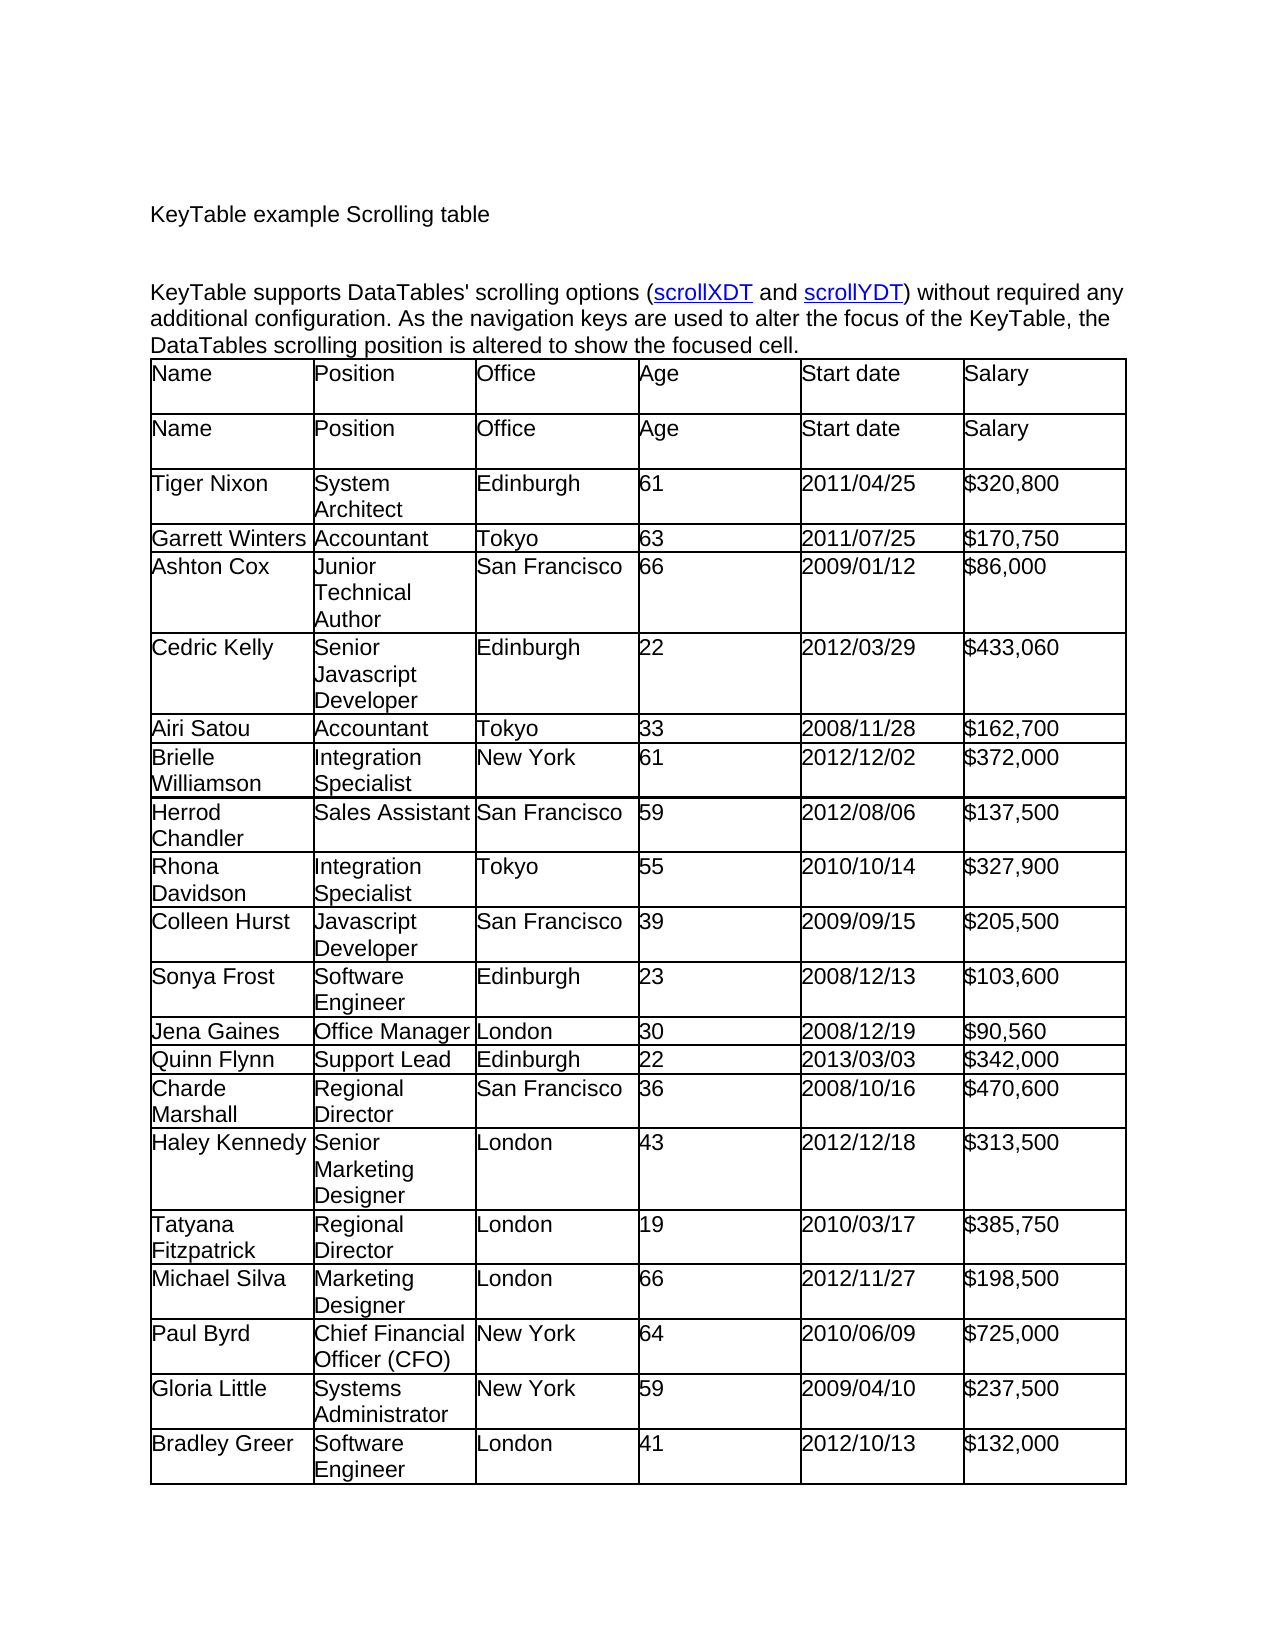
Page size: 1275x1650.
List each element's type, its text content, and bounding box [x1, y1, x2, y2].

table_cell 2008/11/28 [802, 715, 963, 742]
table_cell 22 [640, 634, 800, 713]
table_cell 22 [640, 1046, 800, 1072]
table_header Start date [802, 360, 963, 413]
table_cell Haley Kennedy [152, 1129, 313, 1208]
table_cell Sales Assistant [315, 799, 475, 851]
table_cell Cedric Kelly [152, 634, 313, 713]
table_cell Regional Director [315, 1075, 475, 1127]
table_header Salary [965, 360, 1125, 413]
table_cell Marketing Designer [315, 1265, 475, 1318]
table_cell 2013/03/03 [802, 1046, 963, 1072]
table_cell Gloria Little [152, 1375, 313, 1428]
table_cell Michael Silva [152, 1265, 313, 1318]
table_cell $86,000 [965, 553, 1125, 632]
table_cell Junior Technical Author [315, 553, 475, 632]
table_cell Integration Specialist [315, 853, 475, 906]
table_cell San Francisco [477, 553, 638, 632]
table_cell System Architect [315, 470, 475, 522]
table_cell 2012/11/27 [802, 1265, 963, 1318]
table_cell London [477, 1018, 638, 1044]
table_cell 23 [640, 963, 800, 1016]
table_cell Office [477, 415, 638, 468]
table_cell 66 [640, 553, 800, 632]
table_cell Quinn Flynn [152, 1046, 313, 1072]
table_cell 41 [640, 1430, 800, 1482]
table_cell Start date [802, 415, 963, 468]
table_cell Senior Marketing Designer [315, 1129, 475, 1208]
table_cell $103,600 [965, 963, 1125, 1016]
table_cell $470,600 [965, 1075, 1125, 1127]
table_cell 2008/12/13 [802, 963, 963, 1016]
table_cell Chief Financial Officer (CFO) [315, 1320, 475, 1373]
table_cell $205,500 [965, 908, 1125, 961]
table_cell London [477, 1265, 638, 1318]
table_cell $342,000 [965, 1046, 1125, 1072]
table_cell San Francisco [477, 1075, 638, 1127]
table_cell Office Manager [315, 1018, 475, 1044]
table_header Name [152, 360, 313, 413]
table_cell Systems Administrator [315, 1375, 475, 1428]
table_cell 63 [640, 525, 800, 551]
table_cell Edinburgh [477, 470, 638, 522]
table_cell Javascript Developer [315, 908, 475, 961]
table_cell Age [640, 415, 800, 468]
table_cell Tokyo [477, 715, 638, 742]
table_cell 2012/12/02 [802, 744, 963, 796]
table_cell Rhona Davidson [152, 853, 313, 906]
table_cell Regional Director [315, 1211, 475, 1263]
table_cell London [477, 1129, 638, 1208]
table_cell Edinburgh [477, 1046, 638, 1072]
table_cell 2009/01/12 [802, 553, 963, 632]
table_cell Edinburgh [477, 634, 638, 713]
table_cell Sonya Frost [152, 963, 313, 1016]
table_cell 64 [640, 1320, 800, 1373]
table_cell 30 [640, 1018, 800, 1044]
table_cell Herrod Chandler [152, 799, 313, 851]
table_cell New York [477, 1375, 638, 1428]
table_cell 59 [640, 1375, 800, 1428]
table_cell 2010/06/09 [802, 1320, 963, 1373]
table_cell 2012/10/13 [802, 1430, 963, 1482]
table_cell Name [152, 415, 313, 468]
table_cell Support Lead [315, 1046, 475, 1072]
table_cell 2011/07/25 [802, 525, 963, 551]
table_header Office [477, 360, 638, 413]
table_cell $137,500 [965, 799, 1125, 851]
table_cell 61 [640, 470, 800, 522]
table_cell Tokyo [477, 525, 638, 551]
table_cell Accountant [315, 715, 475, 742]
table_cell $170,750 [965, 525, 1125, 551]
table_cell Garrett Winters [152, 525, 313, 551]
table_header Position [315, 360, 475, 413]
table_cell 2012/03/29 [802, 634, 963, 713]
table_cell $372,000 [965, 744, 1125, 796]
table_cell 55 [640, 853, 800, 906]
table_cell Accountant [315, 525, 475, 551]
table_cell 2010/03/17 [802, 1211, 963, 1263]
table_cell Software Engineer [315, 963, 475, 1016]
table_cell 2012/08/06 [802, 799, 963, 851]
table_cell $162,700 [965, 715, 1125, 742]
table_cell 59 [640, 799, 800, 851]
table_cell 39 [640, 908, 800, 961]
table_cell 66 [640, 1265, 800, 1318]
table_cell 61 [640, 744, 800, 796]
table_cell Charde Marshall [152, 1075, 313, 1127]
table_cell $132,000 [965, 1430, 1125, 1482]
table_cell Tokyo [477, 853, 638, 906]
table_cell $433,060 [965, 634, 1125, 713]
table_header Age [640, 360, 800, 413]
table_cell $327,900 [965, 853, 1125, 906]
table_cell $198,500 [965, 1265, 1125, 1318]
table_cell 2010/10/14 [802, 853, 963, 906]
table_cell 36 [640, 1075, 800, 1127]
table_cell 2009/09/15 [802, 908, 963, 961]
table_cell $313,500 [965, 1129, 1125, 1208]
table_cell Brielle Williamson [152, 744, 313, 796]
table_cell 43 [640, 1129, 800, 1208]
text KeyTable example Scrolling table [150, 201, 1125, 228]
table_cell Position [315, 415, 475, 468]
table_cell Salary [965, 415, 1125, 468]
text KeyTable supports DataTables' scrolling options (scrollXDT and scrollYDT) without required any additional configuration. As the navigation keys are used to alter the focus of the KeyTable, the DataTables scrolling position is altered to show the focused cell. [150, 279, 1125, 358]
table_cell 2009/04/10 [802, 1375, 963, 1428]
table_cell New York [477, 744, 638, 796]
table_cell Integration Specialist [315, 744, 475, 796]
table_cell $725,000 [965, 1320, 1125, 1373]
table_cell Senior Javascript Developer [315, 634, 475, 713]
table_cell $237,500 [965, 1375, 1125, 1428]
table_cell Ashton Cox [152, 553, 313, 632]
table_cell Bradley Greer [152, 1430, 313, 1482]
table_cell $385,750 [965, 1211, 1125, 1263]
table_cell Tiger Nixon [152, 470, 313, 522]
table_cell 19 [640, 1211, 800, 1263]
table_cell $320,800 [965, 470, 1125, 522]
table_cell 33 [640, 715, 800, 742]
table_cell 2012/12/18 [802, 1129, 963, 1208]
table_cell London [477, 1211, 638, 1263]
table_cell San Francisco [477, 908, 638, 961]
table_cell Edinburgh [477, 963, 638, 1016]
table_cell Paul Byrd [152, 1320, 313, 1373]
table_cell Airi Satou [152, 715, 313, 742]
table_cell San Francisco [477, 799, 638, 851]
table_cell 2008/12/19 [802, 1018, 963, 1044]
table_cell Tatyana Fitzpatrick [152, 1211, 313, 1263]
table_cell New York [477, 1320, 638, 1373]
table_cell Software Engineer [315, 1430, 475, 1482]
table_cell $90,560 [965, 1018, 1125, 1044]
table_cell London [477, 1430, 638, 1482]
table_cell Jena Gaines [152, 1018, 313, 1044]
table_cell 2011/04/25 [802, 470, 963, 522]
table_cell 2008/10/16 [802, 1075, 963, 1127]
table_cell Colleen Hurst [152, 908, 313, 961]
